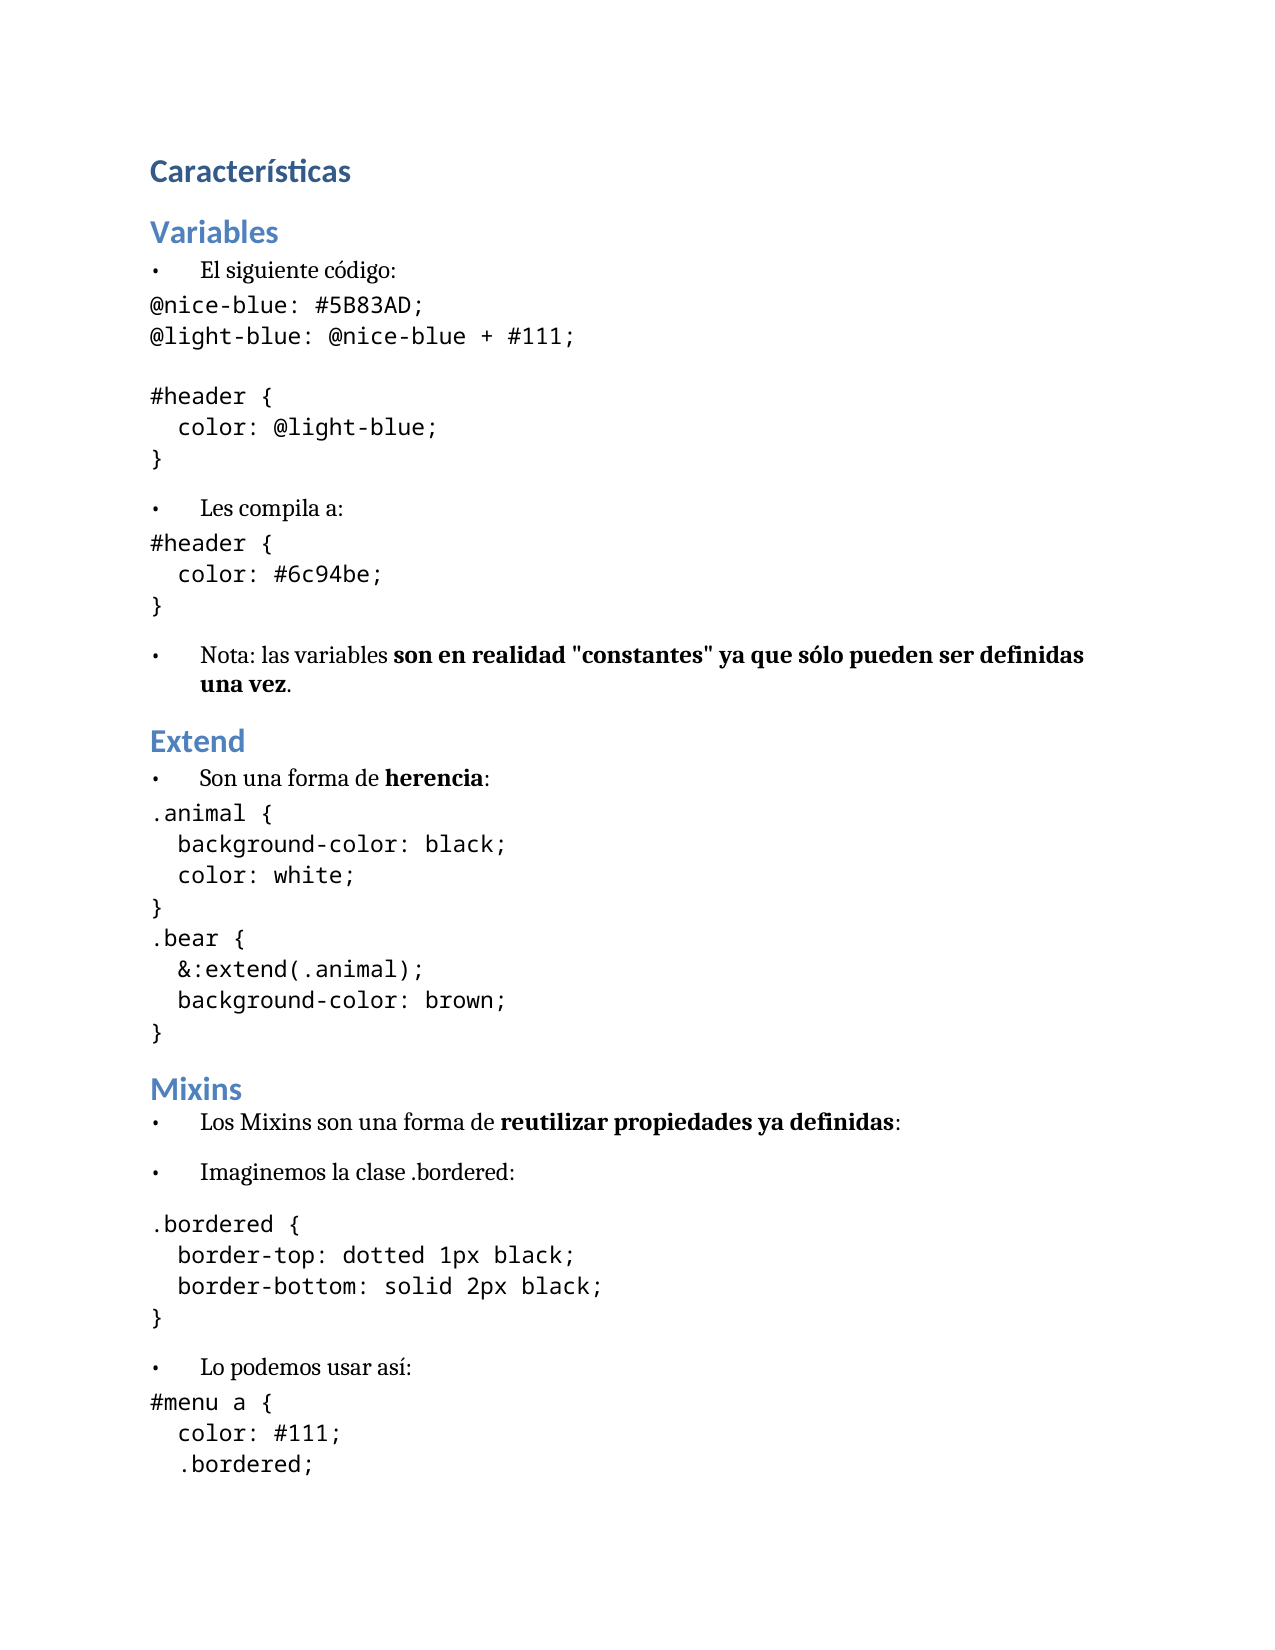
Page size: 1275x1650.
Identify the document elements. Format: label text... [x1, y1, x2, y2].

subtitle Mixins [150, 1068, 1125, 1108]
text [150, 1386, 1125, 1479]
list Les compila a: [150, 494, 1125, 523]
list Imaginemos la clase .bordered: [150, 1158, 1125, 1187]
text .bordered { border-top: dotted 1px black; border-bottom: solid 2px black; } [150, 1207, 1125, 1332]
list Lo podemos usar así: [150, 1353, 1125, 1382]
text .animal { background-color: black; color: white; } .bear { &:extend(.animal); background-color: brown; } [150, 797, 1125, 1047]
text #header { color: #6c94be; } [150, 527, 1125, 621]
list Son una forma de herencia: [150, 764, 1125, 793]
list Los Mixins son una forma de reutilizar propiedades ya definidas: [150, 1108, 1125, 1137]
list Nota: las variables son en realidad "constantes" ya que sólo pueden ser definidas una vez. [150, 641, 1125, 699]
subtitle Extend [150, 720, 1125, 761]
list El siguiente código: [150, 256, 1125, 285]
subtitle Características [150, 150, 1125, 191]
subtitle Variables [150, 212, 1125, 252]
text @nice-blue: #5B83AD; @light-blue: @nice-blue + #111; #header { color: @light-blue; } [150, 288, 1125, 473]
